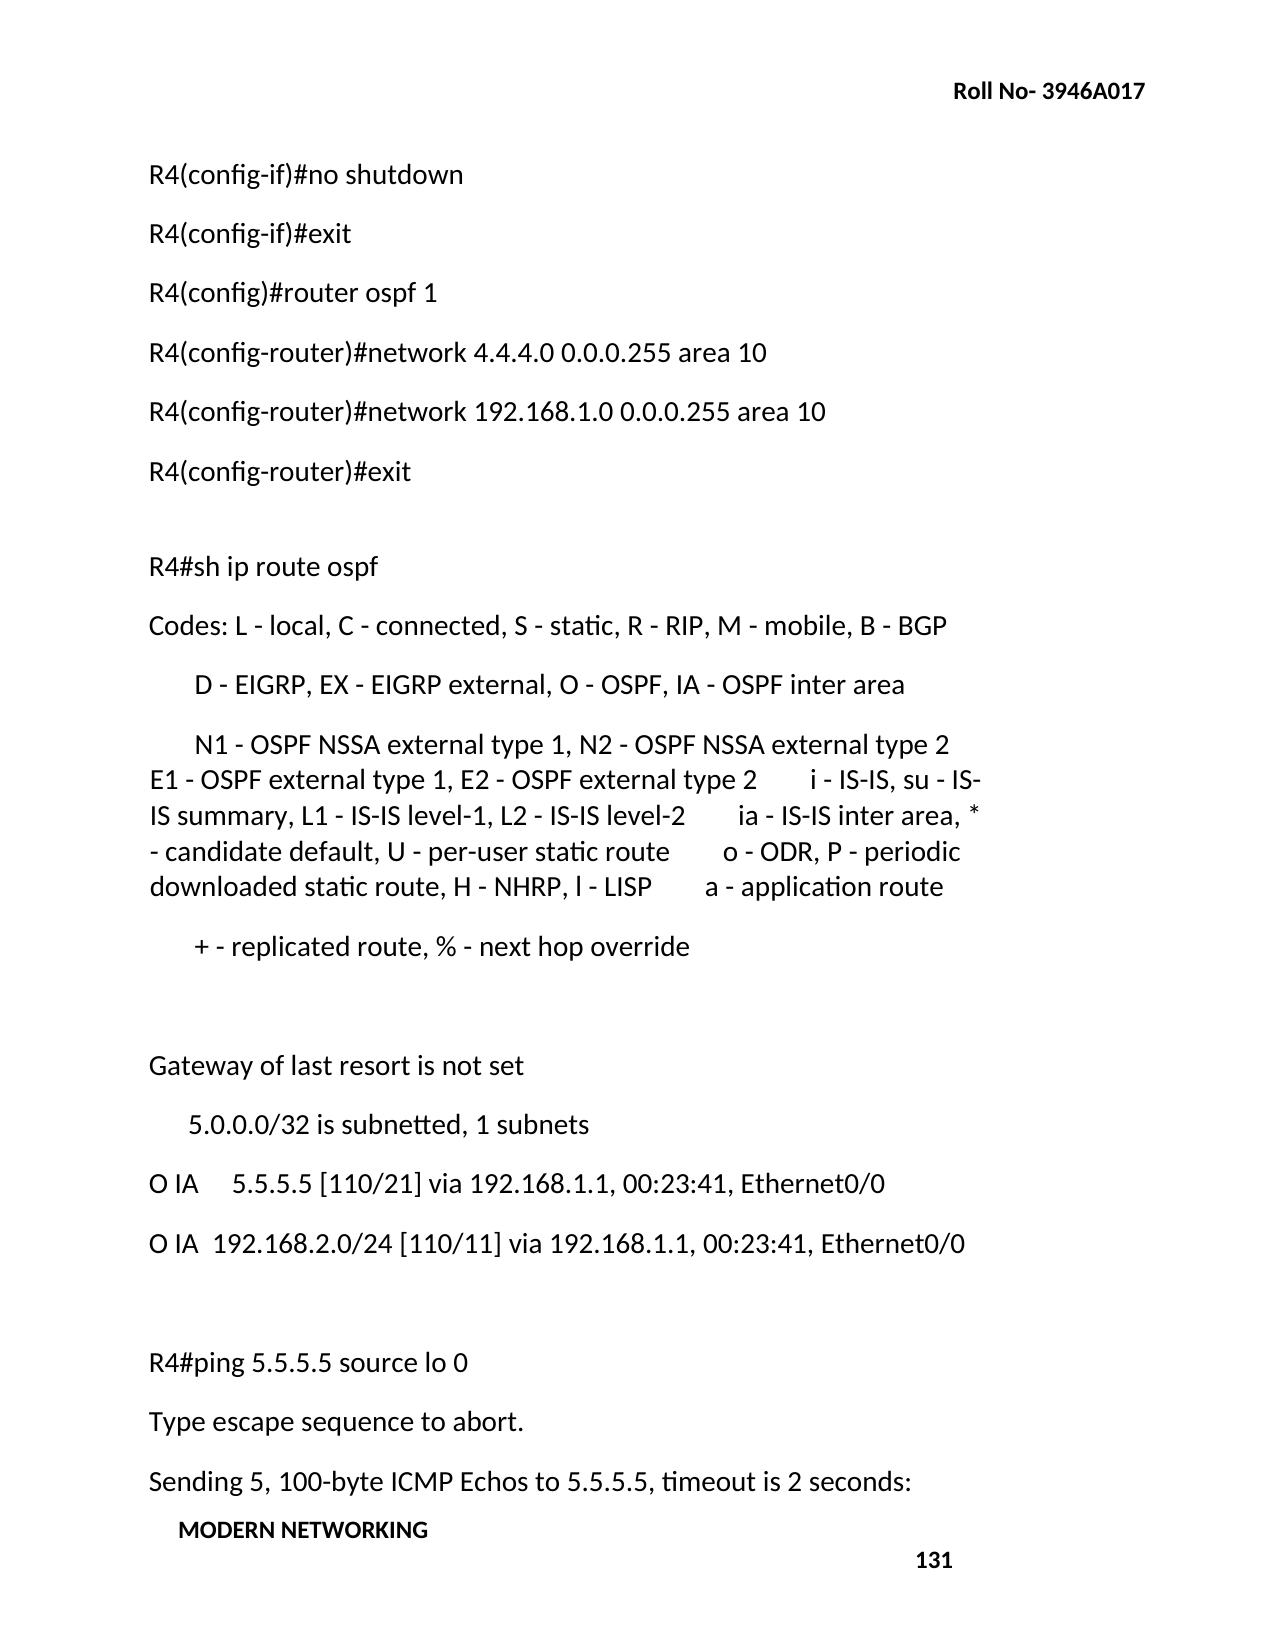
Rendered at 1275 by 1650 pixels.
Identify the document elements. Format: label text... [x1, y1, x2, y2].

text N1 - OSPF NSSA external type 1, N2 - OSPF NSSA external type 2 E1 - OSPF external type 1, E2 - OSPF external type 2 i - IS-IS, su - IS-IS summary, L1 - IS-IS level-1, L2 - IS-IS level-2 ia - IS-IS inter area, * - candidate default, U - per-user static route o - ODR, P - periodic downloaded static route, H - NHRP, l - LISP a - application route [148, 726, 991, 904]
text O IA 192.168.2.0/24 [110/11] via 192.168.1.1, 00:23:41, Ethernet0/0 [148, 1225, 1267, 1260]
text 5.0.0.0/32 is subnetted, 1 subnets [148, 1106, 1267, 1142]
text R4(config-if)#no shutdown [148, 156, 1267, 191]
text R4(config)#router ospf 1 [148, 274, 1267, 310]
text R4#ping 5.5.5.5 source lo 0 [148, 1344, 1267, 1379]
text R4(config-if)#exit [148, 215, 1267, 251]
text O IA 5.5.5.5 [110/21] via 192.168.1.1, 00:23:41, Ethernet0/0 [148, 1165, 1267, 1201]
text Type escape sequence to abort. [148, 1403, 1267, 1439]
text + - replicated route, % - next hop override [148, 928, 1267, 963]
text D - EIGRP, EX - EIGRP external, O - OSPF, IA - OSPF inter area [148, 666, 1267, 702]
text R4(config-router)#exit [148, 453, 1267, 488]
text Codes: L - local, C - connected, S - static, R - RIP, M - mobile, B - BGP [148, 607, 1267, 643]
text Sending 5, 100-byte ICMP Echos to 5.5.5.5, timeout is 2 seconds: [148, 1463, 1267, 1498]
text R4(config-router)#network 4.4.4.0 0.0.0.255 area 10 [148, 334, 1267, 369]
text R4#sh ip route ospf [148, 548, 1267, 583]
text Gateway of last resort is not set [148, 1047, 1267, 1082]
text R4(config-router)#network 192.168.1.0 0.0.0.255 area 10 [148, 393, 1267, 429]
